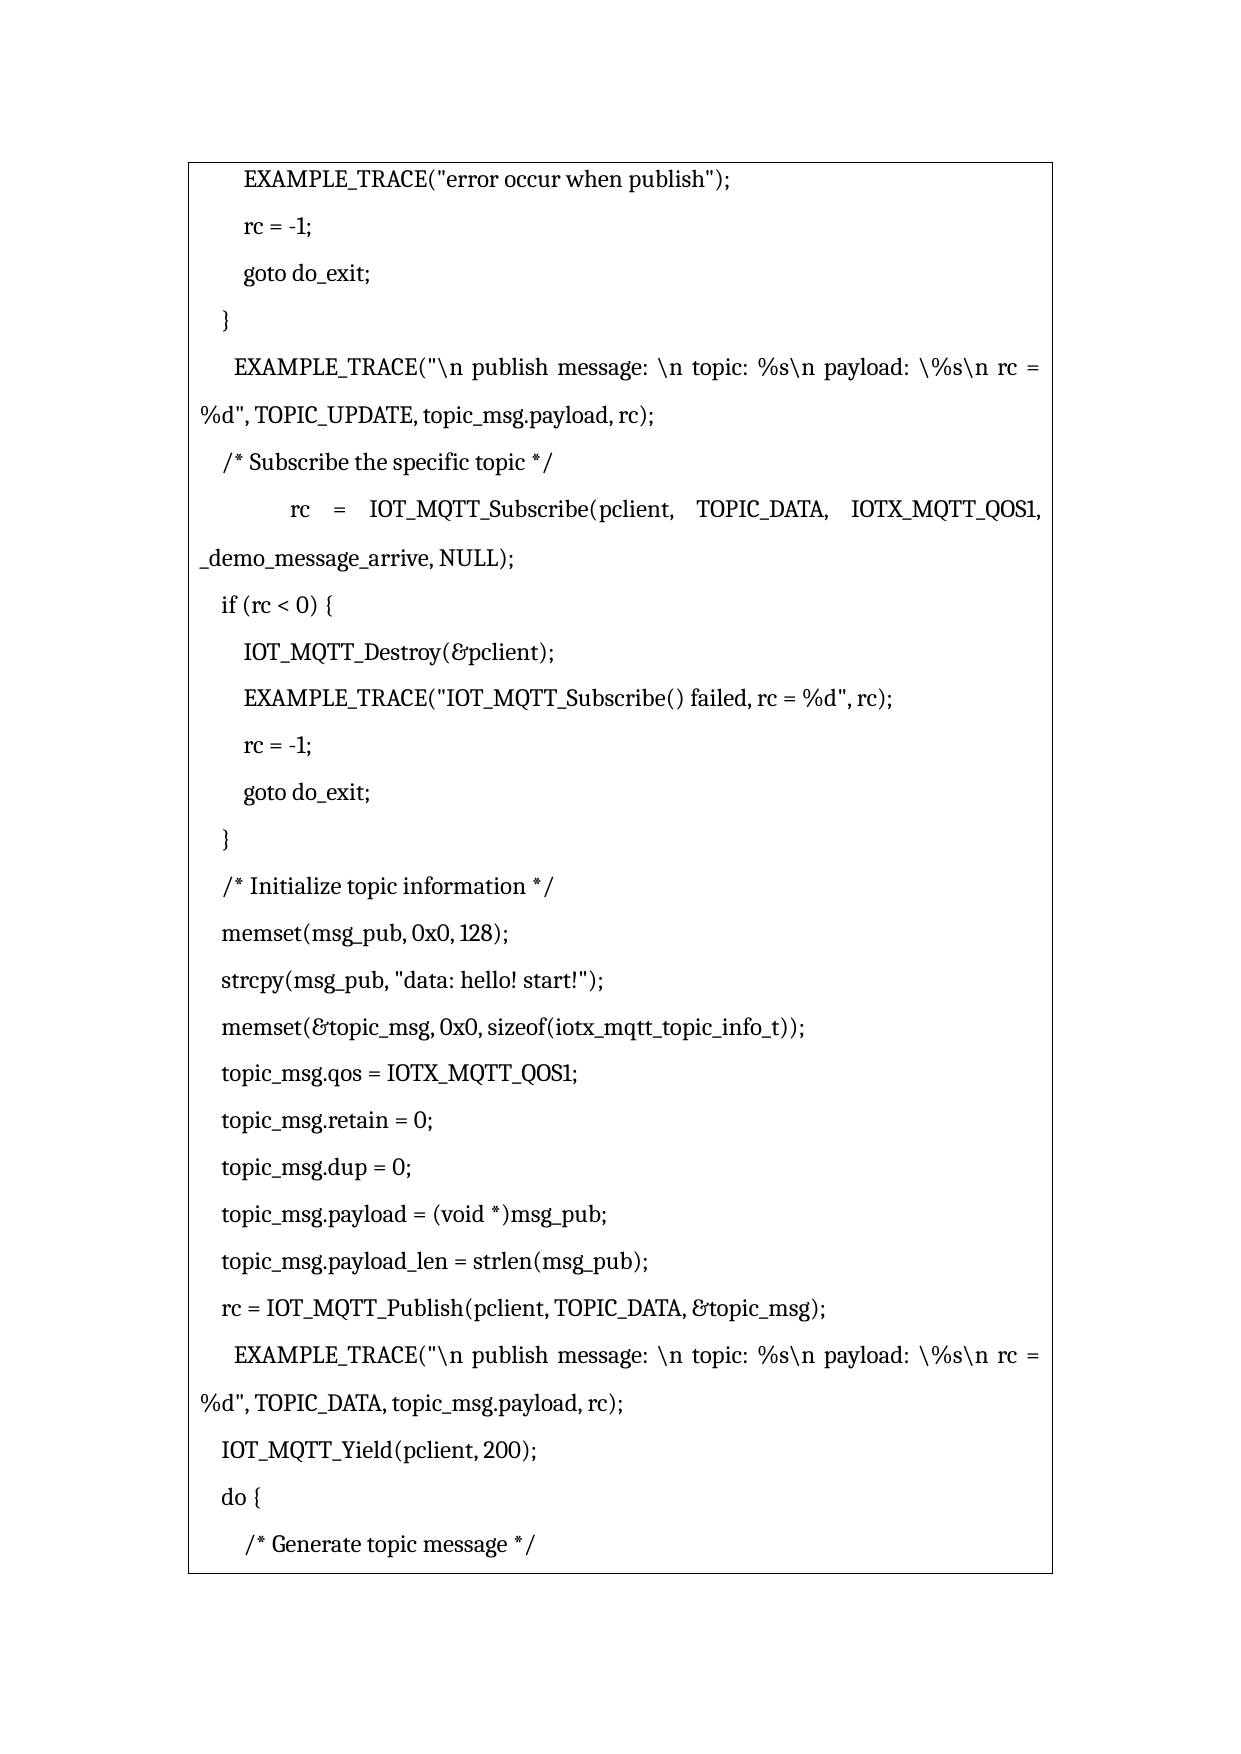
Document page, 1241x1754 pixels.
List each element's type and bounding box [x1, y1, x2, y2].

table_header [189, 163, 1052, 1573]
